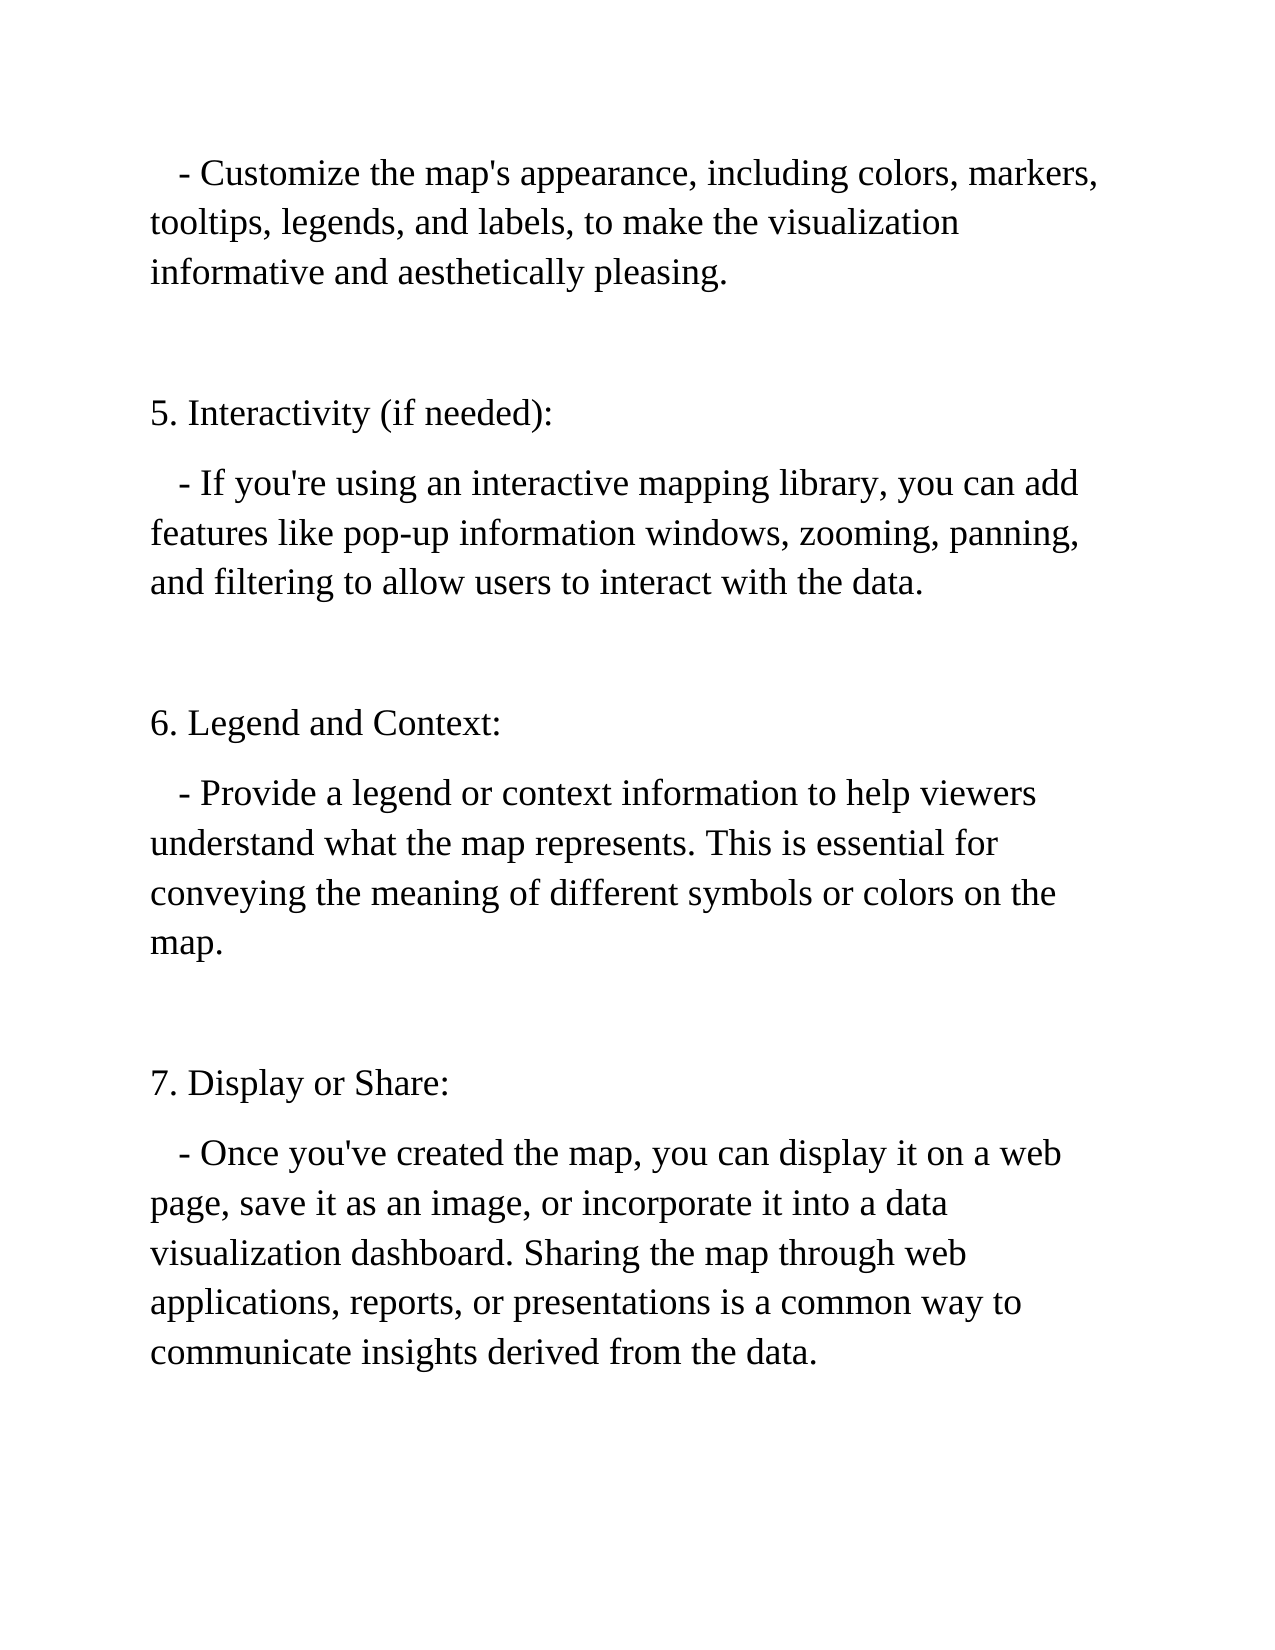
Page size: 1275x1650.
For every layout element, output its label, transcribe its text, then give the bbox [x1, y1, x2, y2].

text 5. Interactivity (if needed): [150, 390, 1125, 433]
text - Customize the map's appearance, including colors, markers, tooltips, legends, and labels, to make the visualization informative and aesthetically pleasing. [150, 150, 1125, 292]
text - Once you've created the map, you can display it on a web page, save it as an image, or incorporate it into a data visualization dashboard. Sharing the map through web applications, reports, or presentations is a common way to communicate insights derived from the data. [150, 1131, 1125, 1372]
text 6. Legend and Context: [150, 700, 1125, 743]
text 7. Display or Share: [150, 1060, 1125, 1103]
text - Provide a legend or context information to help viewers understand what the map represents. This is essential for conveying the meaning of different symbols or colors on the map. [150, 771, 1125, 963]
text - If you're using an interactive mapping library, you can add features like pop-up information windows, zooming, panning, and filtering to allow users to interact with the data. [150, 460, 1125, 603]
